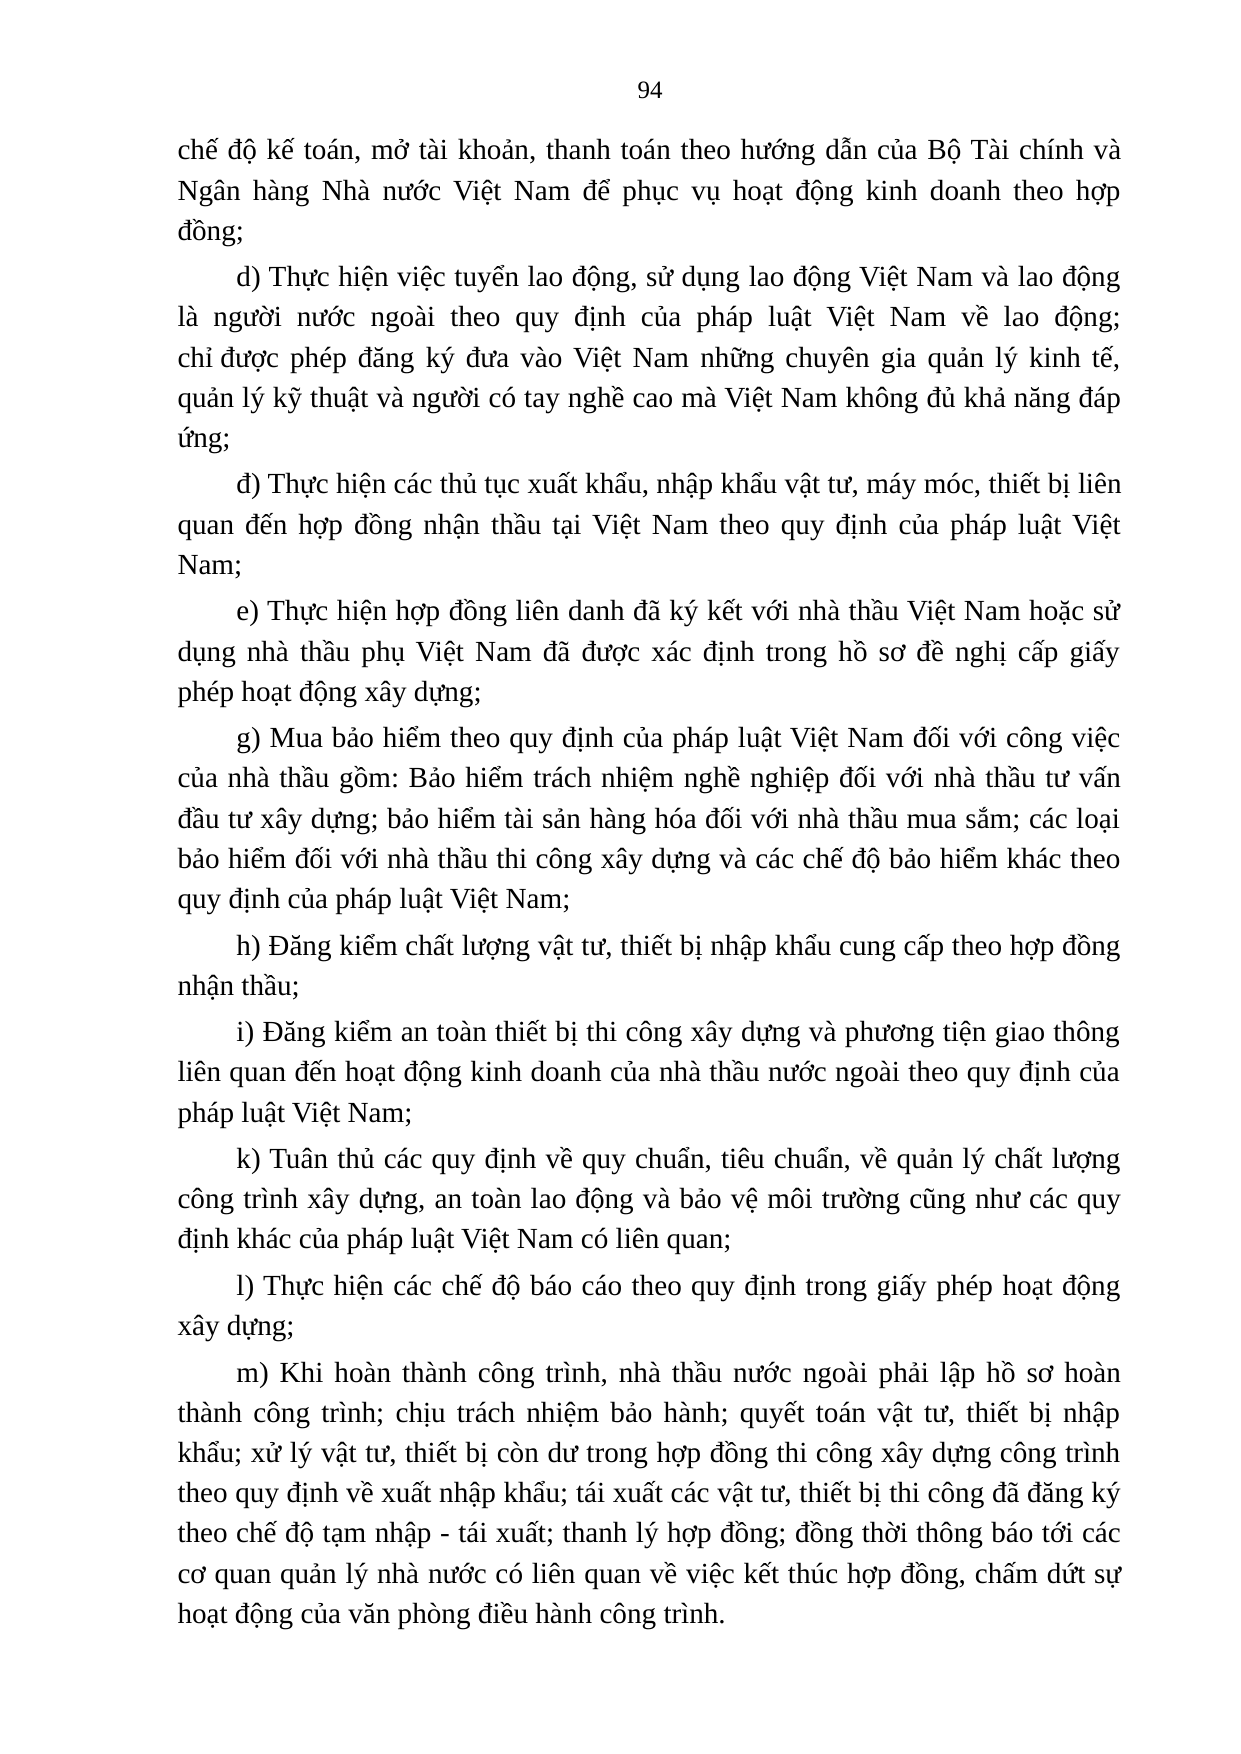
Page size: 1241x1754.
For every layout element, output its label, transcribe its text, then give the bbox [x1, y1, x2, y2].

text l) Thực hiện các chế độ báo cáo theo quy định trong giấy phép hoạt động xây dựng; [177, 1268, 1122, 1342]
text k) Tuân thủ các quy định về quy chuẩn, tiêu chuẩn, về quản lý chất lượng công trình xây dựng, an toàn lao động và bảo vệ môi trường cũng như các quy định khác của pháp luật Việt Nam có liên quan; [177, 1141, 1122, 1255]
text đ) Thực hiện các thủ tục xuất khẩu, nhập khẩu vật tư, máy móc, thiết bị liên quan đến hợp đồng nhận thầu tại Việt Nam theo quy định của pháp luật Việt Nam; [177, 467, 1122, 581]
text h) Đăng kiểm chất lượng vật tư, thiết bị nhập khẩu cung cấp theo hợp đồng nhận thầu; [177, 928, 1122, 1001]
text e) Thực hiện hợp đồng liên danh đã ký kết với nhà thầu Việt Nam hoặc sử dụng nhà thầu phụ Việt Nam đã được xác định trong hồ sơ đề nghị cấp giấy phép hoạt động xây dựng; [177, 593, 1122, 707]
text i) Đăng kiểm an toàn thiết bị thi công xây dựng và phương tiện giao thông liên quan đến hoạt động kinh doanh của nhà thầu nước ngoài theo quy định của pháp luật Việt Nam; [177, 1014, 1122, 1128]
text g) Mua bảo hiểm theo quy định của pháp luật Việt Nam đối với công việc của nhà thầu gồm: Bảo hiểm trách nhiệm nghề nghiệp đối với nhà thầu tư vấn đầu tư xây dựng; bảo hiểm tài sản hàng hóa đối với nhà thầu mua sắm; các loại bảo hiểm đối với nhà thầu thi công xây dựng và các chế độ bảo hiểm khác theo quy định của pháp luật Việt Nam; [177, 720, 1122, 915]
text m) Khi hoàn thành công trình, nhà thầu nước ngoài phải lập hồ sơ hoàn thành công trình; chịu trách nhiệm bảo hành; quyết toán vật tư, thiết bị nhập khẩu; xử lý vật tư, thiết bị còn dư trong hợp đồng thi công xây dựng công trình theo quy định về xuất nhập khẩu; tái xuất các vật tư, thiết bị thi công đã đăng ký theo chế độ tạm nhập - tái xuất; thanh lý hợp đồng; đồng thời thông báo tới các cơ quan quản lý nhà nước có liên quan về việc kết thúc hợp đồng, chấm dứt sự hoạt động của văn phòng điều hành công trình. [177, 1355, 1122, 1629]
text d) Thực hiện việc tuyển lao động, sử dụng lao động Việt Nam và lao động là người nước ngoài theo quy định của pháp luật Việt Nam về lao động; chỉ được phép đăng ký đưa vào Việt Nam những chuyên gia quản lý kinh tế, quản lý kỹ thuật và người có tay nghề cao mà Việt Nam không đủ khả năng đáp ứng; [177, 259, 1122, 454]
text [177, 132, 1122, 246]
